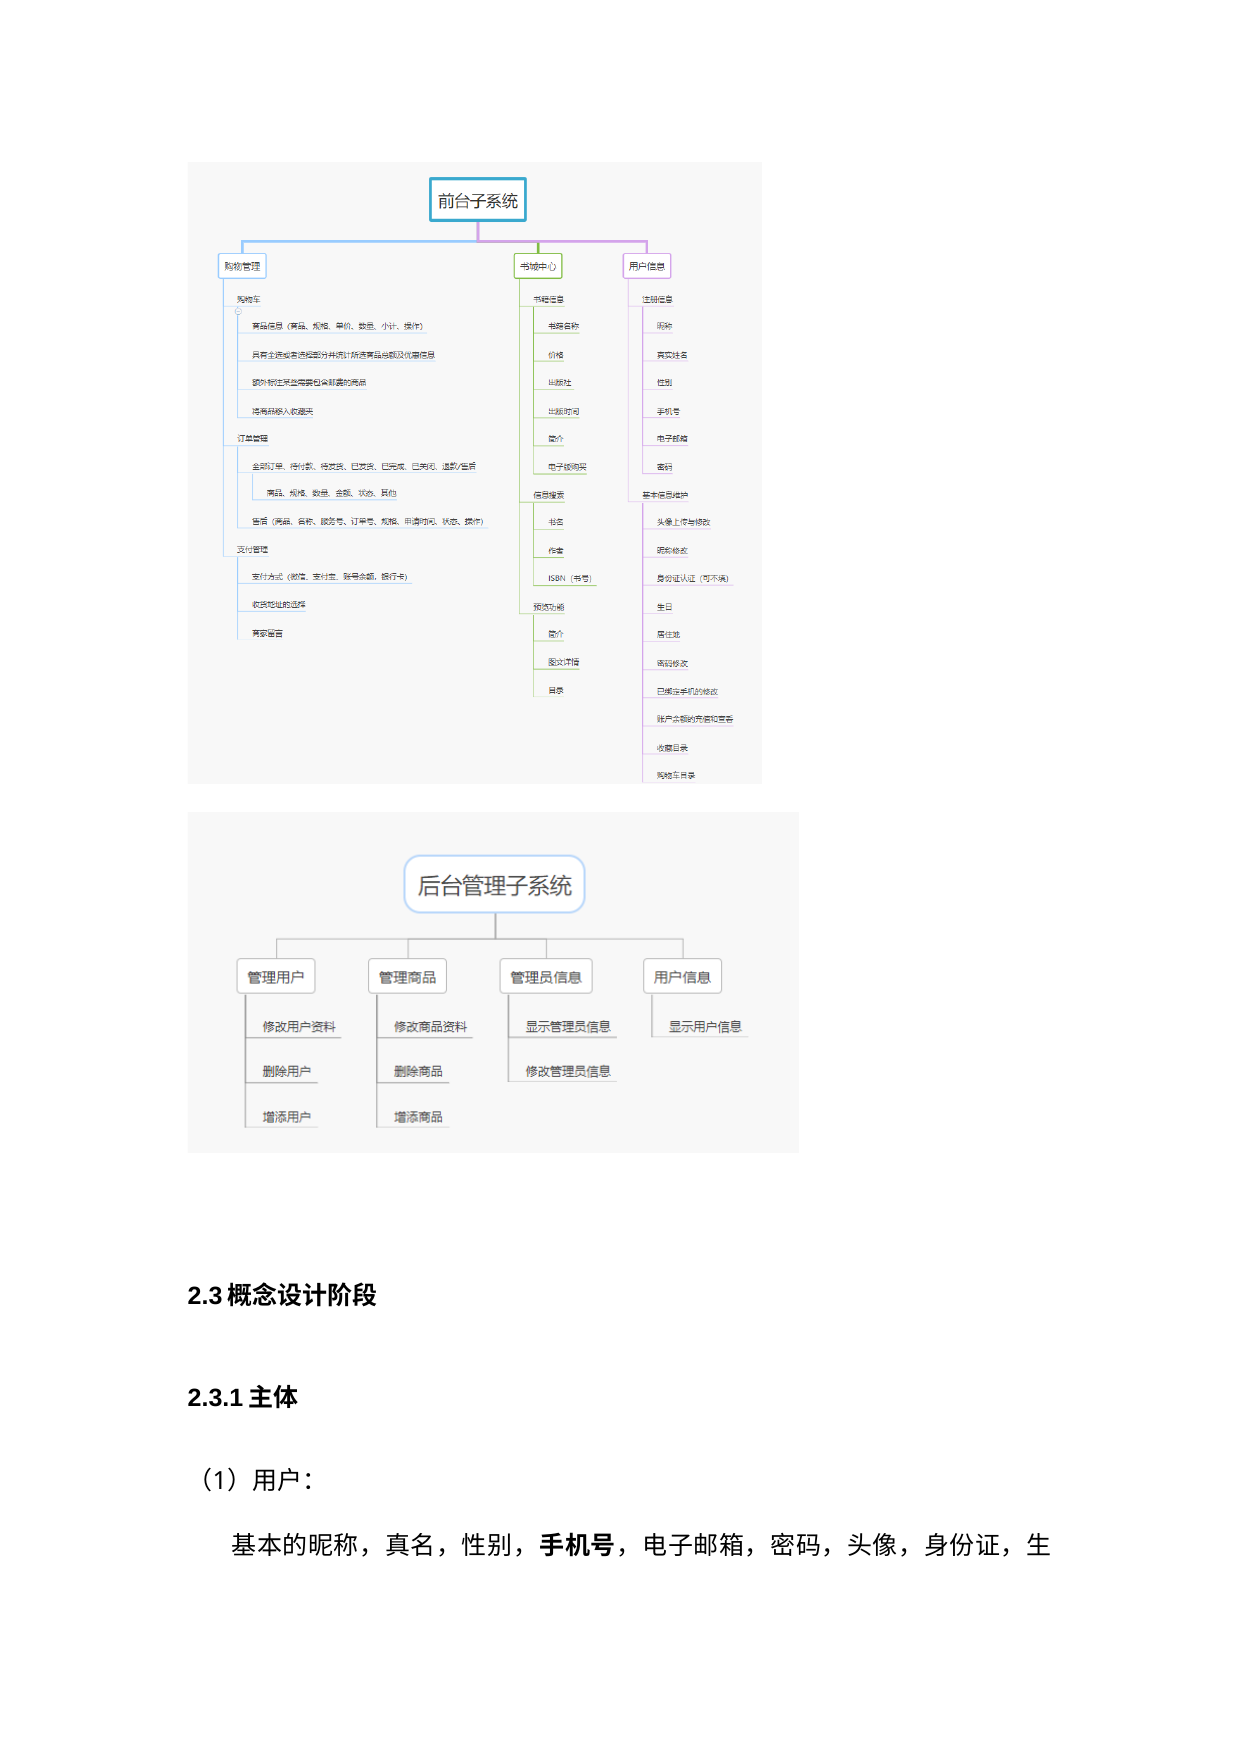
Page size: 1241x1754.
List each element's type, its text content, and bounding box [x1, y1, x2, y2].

text （1）用户： [187, 1446, 1053, 1511]
picture [187, 812, 799, 1153]
subtitle 2.3概念设计阶段 [187, 1261, 1053, 1326]
subtitle 2.3.1主体 [187, 1363, 1053, 1428]
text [187, 1511, 1053, 1576]
picture [187, 162, 762, 787]
